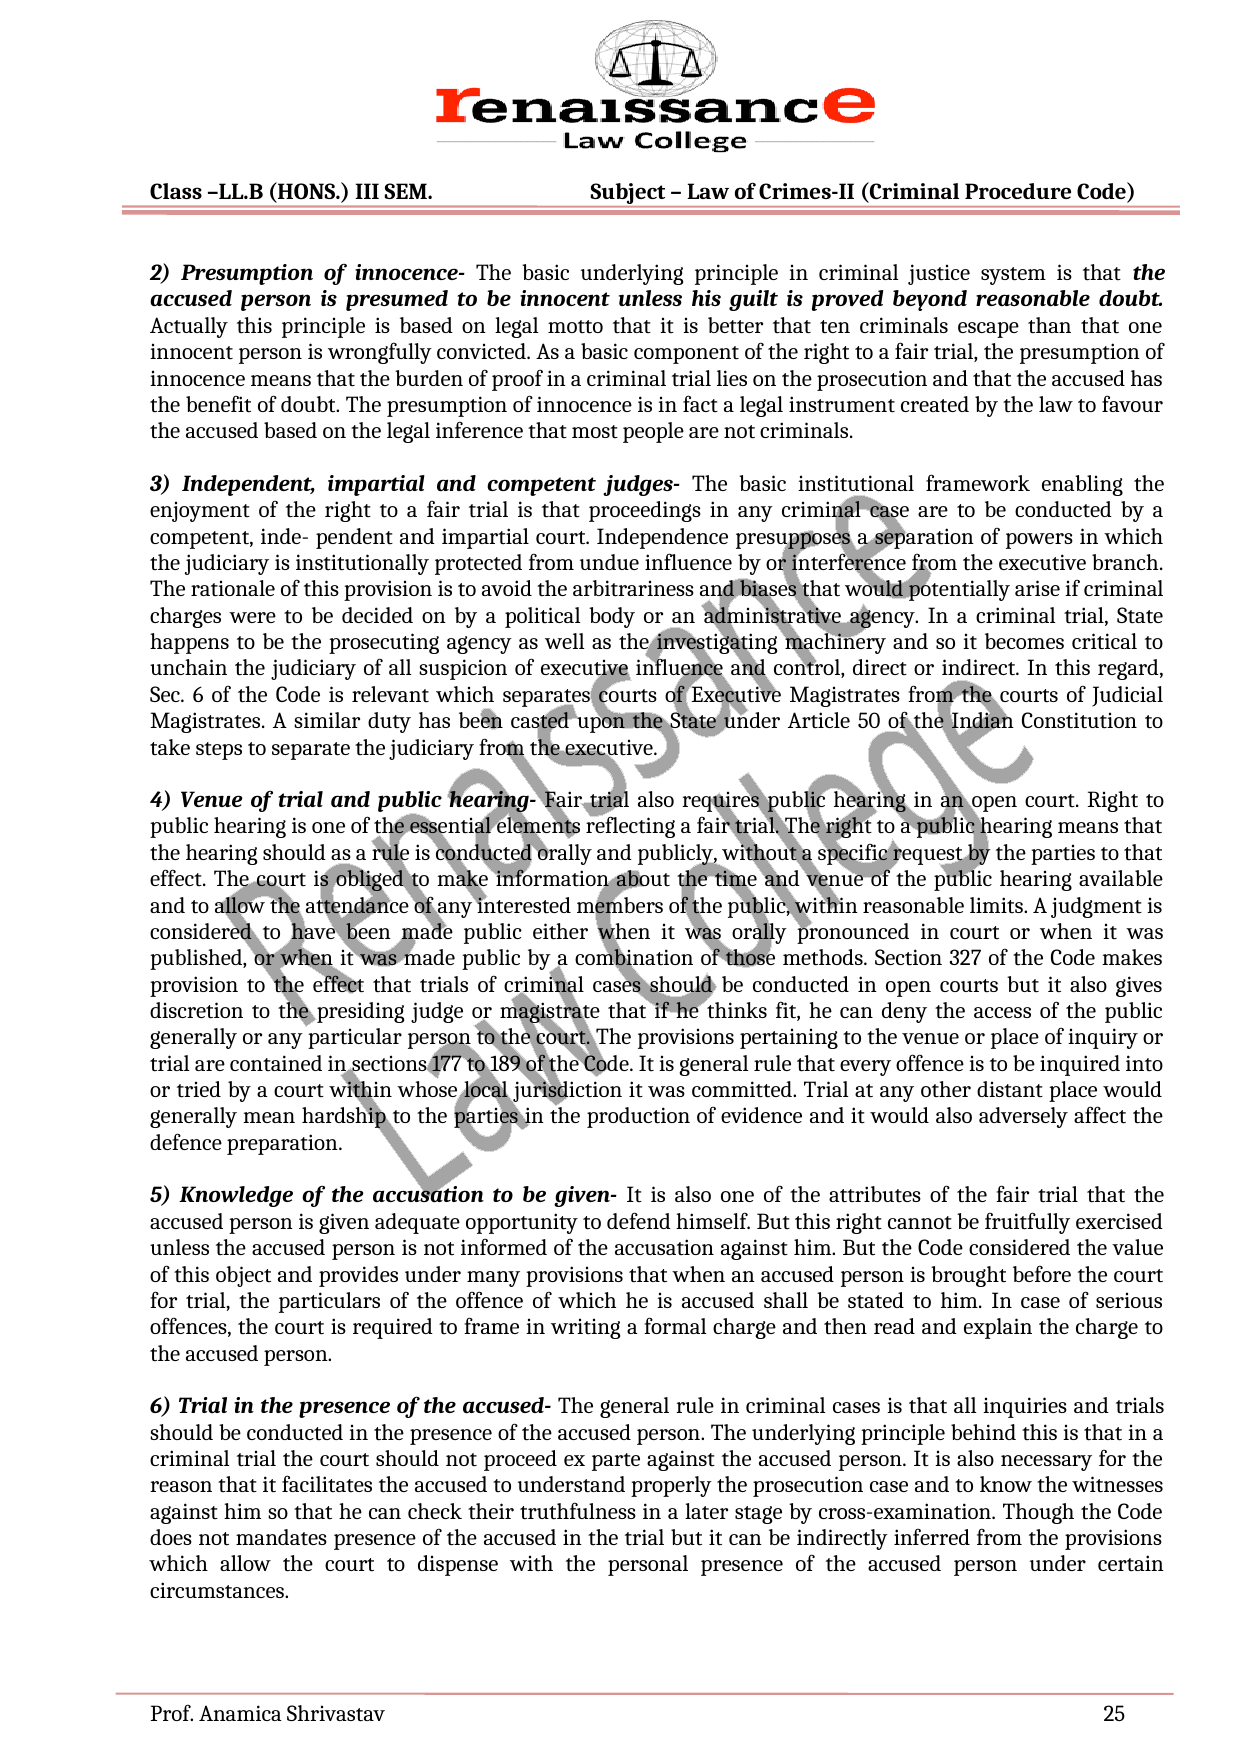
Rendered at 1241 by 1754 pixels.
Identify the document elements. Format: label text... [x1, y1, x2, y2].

picture [412, 18, 903, 153]
text 6) Trial in the presence of the accused- The general rule in criminal cases is that all inquiries and trials should be conducted in the presence of the accused person. The underlying principle behind this is that in a criminal trial the court should not proceed ex parte against the accused person. It is also necessary for the reason that it facilitates the accused to understand properly the prosecution case and to know the witnesses against him so that he can check their truthfulness in a later stage by cross-examination. Though the Code does not mandates presence of the accused in the trial but it can be indirectly inferred from the provisions which allow the court to dispense with the personal presence of the accused person under certain circumstances. [150, 1393, 1165, 1604]
text 3) Independent, impartial and competent judges- The basic institutional framework enabling the enjoyment of the right to a fair trial is that proceedings in any criminal case are to be conducted by a competent, inde- pendent and impartial court. Independence presupposes a separation of powers in which the judiciary is institutionally protected from undue influence by or interference from the executive branch. The rationale of this provision is to avoid the arbitrariness and biases that would potentially arise if criminal charges were to be decided on by a political body or an administrative agency. In a criminal trial, State happens to be the prosecuting agency as well as the investigating machinery and so it becomes critical to unchain the judiciary of all suspicion of executive influence and control, direct or indirect. In this regard, Sec. 6 of the Code is relevant which separates courts of Executive Magistrates from the courts of Judicial Magistrates. A similar duty has been casted upon the State under Article 50 of the Indian Constitution to take steps to separate the judiciary from the executive. [150, 471, 1165, 761]
text 4) Venue of trial and public hearing- Fair trial also requires public hearing in an open court. Right to public hearing is one of the essential elements reflecting a fair trial. The right to a public hearing means that the hearing should as a rule is conducted orally and publicly, without a specific request by the parties to that effect. The court is obliged to make information about the time and venue of the public hearing available and to allow the attendance of any interested members of the public, within reasonable limits. A judgment is considered to have been made public either when it was orally pronounced in court or when it was published, or when it was made public by a combination of those methods. Section 327 of the Code makes provision to the effect that trials of criminal cases should be conducted in open courts but it also gives discretion to the presiding judge or magistrate that if he thinks fit, he can deny the access of the public generally or any particular person to the court. The provisions pertaining to the venue or place of inquiry or trial are contained in sections 177 to 189 of the Code. It is general rule that every offence is to be inquired into or tried by a court within whose local jurisdiction it was committed. Trial at any other distant place would generally mean hardship to the parties in the production of evidence and it would also adversely affect the defence preparation. [150, 787, 1165, 1156]
text 2) Presumption of innocence- The basic underlying principle in criminal justice system is that the accused person is presumed to be innocent unless his guilt is proved beyond reasonable doubt. Actually this principle is based on legal motto that it is better that ten criminals escape than that one innocent person is wrongfully convicted. As a basic component of the right to a fair trial, the presumption of innocence means that the burden of proof in a criminal trial lies on the prosecution and that the accused has the benefit of doubt. The presumption of innocence is in fact a legal instrument created by the law to favour the accused based on the legal inference that most people are not criminals. [150, 260, 1165, 444]
text 5) Knowledge of the accusation to be given- It is also one of the attributes of the fair trial that the accused person is given adequate opportunity to defend himself. But this right cannot be fruitfully exercised unless the accused person is not informed of the accusation against him. But the Code considered the value of this object and provides under many provisions that when an accused person is brought before the court for trial, the particulars of the offence of which he is accused shall be stated to him. In case of serious offences, the court is required to frame in writing a formal charge and then read and explain the charge to the accused person. [150, 1182, 1165, 1367]
